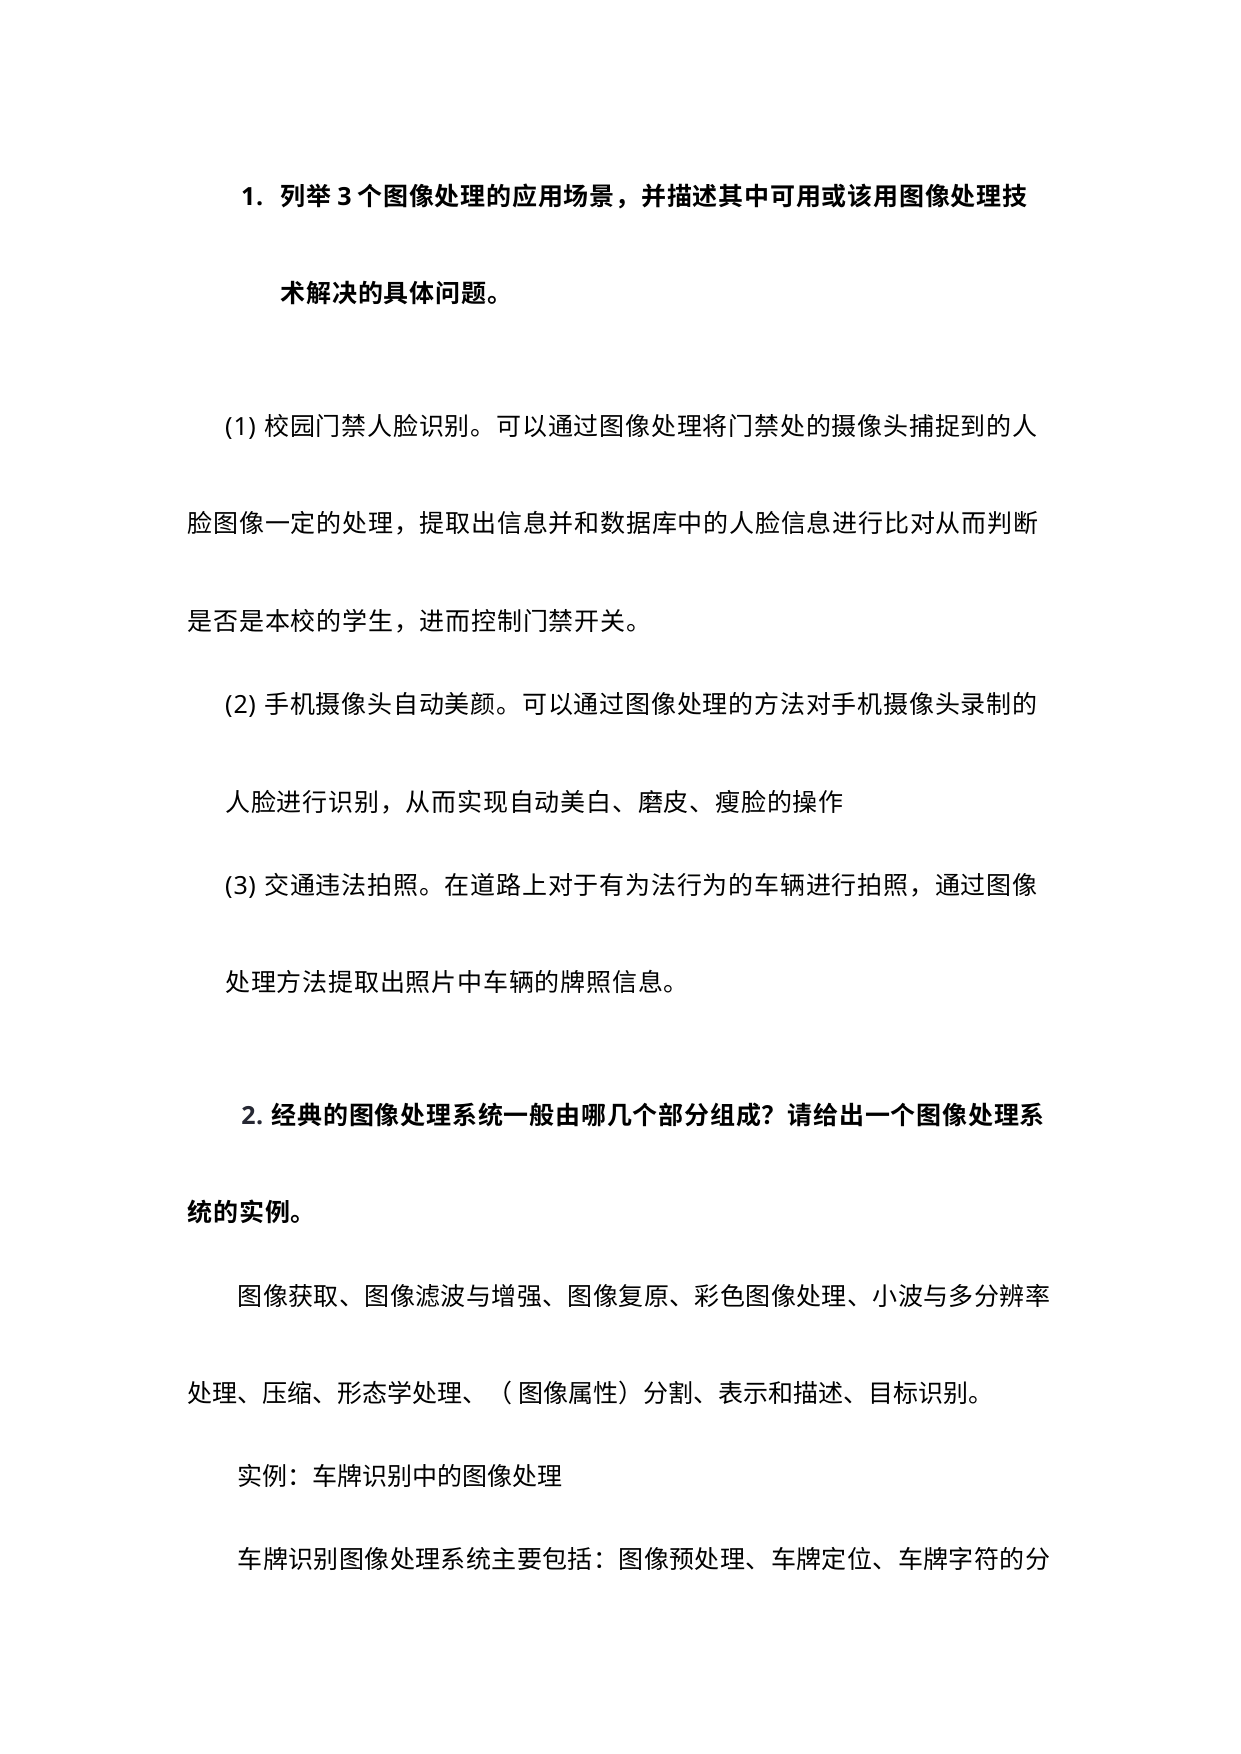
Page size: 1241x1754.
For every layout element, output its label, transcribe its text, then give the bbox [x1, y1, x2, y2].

text 图像获取、图像滤波与增强、图像复原、彩色图像处理、小波与多分辨率处理、压缩、形态学处理、（ 图像属性）分割、表示和描述、目标识别。 [187, 1262, 1053, 1424]
text (2) 手机摄像头自动美颜。可以通过图像处理的方法对手机摄像头录制的人脸进行识别，从而实现自动美白、磨皮、瘦脸的操作 [225, 670, 1053, 833]
text (3) 交通违法拍照。在道路上对于有为法行为的车辆进行拍照，通过图像处理方法提取出照片中车辆的牌照信息。 [225, 851, 1053, 1013]
list 列举3个图像处理的应用场景，并描述其中可用或该用图像处理技术解决的具体问题。 [241, 162, 1053, 324]
text (1) 校园门禁人脸识别。可以通过图像处理将门禁处的摄像头捕捉到的人脸图像一定的处理，提取出信息并和数据库中的人脸信息进行比对从而判断是否是本校的学生，进而控制门禁开关。 [187, 392, 1053, 652]
text 实例：车牌识别中的图像处理 [187, 1442, 1053, 1507]
text 2. 经典的图像处理系统一般由哪几个部分组成？请给出一个图像处理系统的实例。 [187, 1081, 1053, 1243]
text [187, 1525, 1053, 1590]
